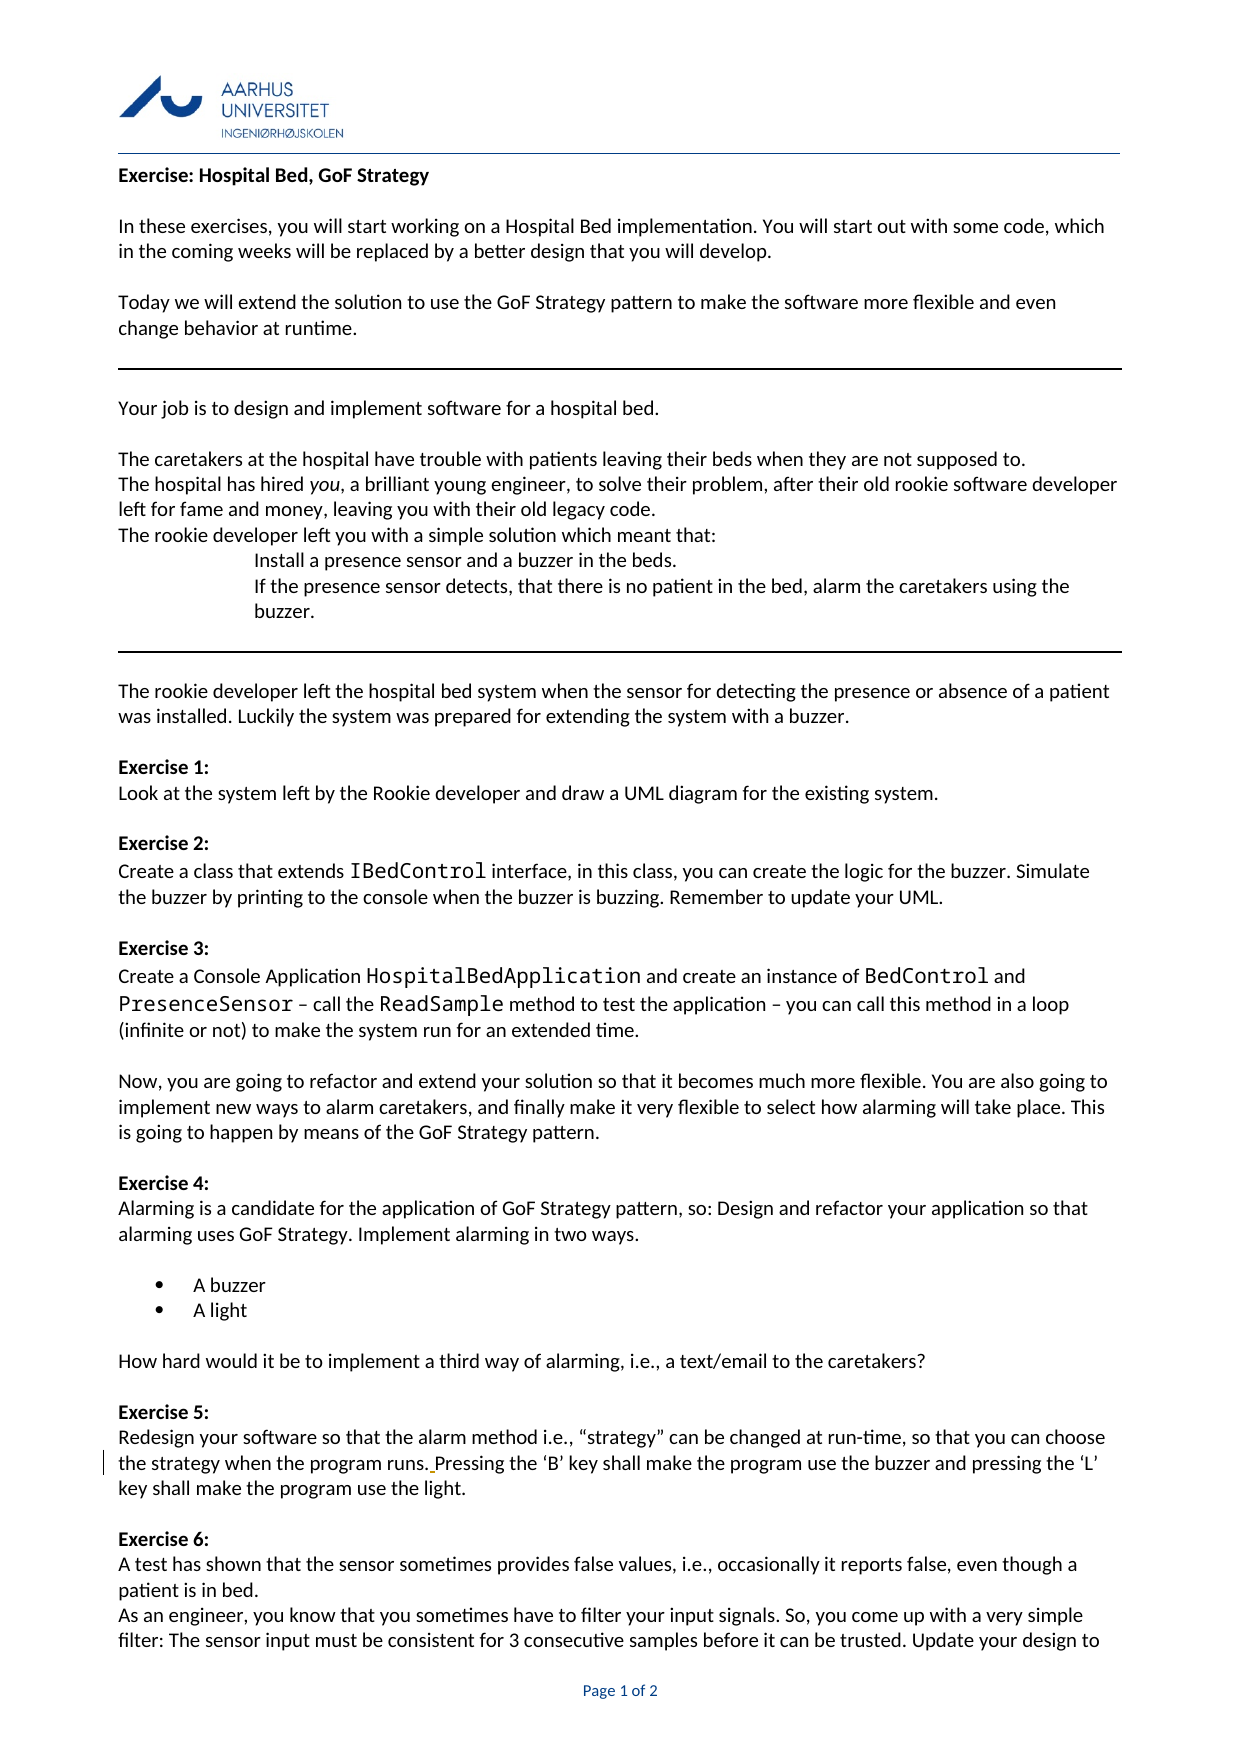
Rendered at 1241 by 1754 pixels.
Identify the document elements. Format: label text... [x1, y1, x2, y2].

text Redesign your software so that the alarm method i.e., “strategy” can be changed at run-time, so that you can choose the strategy when the program runs.Pressing the ‘B’ key shall make the program use the buzzer and pressing the ‘L’ key shall make the program use the light. [118, 1424, 1122, 1501]
text Exercise 3: [118, 935, 1122, 961]
text Today we will extend the solution to use the GoF Strategy pattern to make the software more flexible and even change behavior at runtime. [118, 289, 1122, 340]
text The hospital has hired you, a brilliant young engineer, to solve their problem, after their old rookie software developer left for fame and money, leaving you with their old legacy code. [118, 471, 1122, 522]
text Exercise 2: [118, 831, 1122, 856]
text Exercise: Hospital Bed, GoF Strategy [118, 162, 1122, 188]
text Now, you are going to refactor and extend your solution so that it becomes much more flexible. You are also going to implement new ways to alarm caretakers, and finally make it very flexible to select how alarming will take place. This is going to happen by means of the GoF Strategy pattern. [118, 1068, 1122, 1145]
text Your job is to design and implement software for a hospital bed. [118, 395, 1122, 420]
text Exercise 1: [118, 754, 1122, 780]
text Exercise 6: [118, 1526, 1122, 1551]
text If the presence sensor detects, that there is no patient in the bed, alarm the caretakers using the buzzer. [254, 573, 1122, 624]
text The caretakers at the hospital have trouble with patients leaving their beds when they are not supposed to. [118, 446, 1122, 471]
text Install a presence sensor and a buzzer in the beds. [254, 547, 1122, 573]
text Look at the system left by the Rookie developer and draw a UML diagram for the existing system. [118, 780, 1122, 805]
text The rookie developer left you with a simple solution which meant that: [118, 522, 1122, 547]
text Exercise 4: [118, 1170, 1122, 1196]
text In these exercises, you will start working on a Hospital Bed implementation. You will start out with some code, which in the coming weeks will be replaced by a better design that you will develop. [118, 213, 1122, 264]
text Alarming is a candidate for the application of GoF Strategy pattern, so: Design and refactor your application so that alarming uses GoF Strategy. Implement alarming in two ways. [118, 1196, 1122, 1246]
picture [117, 73, 477, 139]
text A test has shown that the sensor sometimes provides false values, i.e., occasionally it reports false, even though a patient is in bed. [118, 1551, 1122, 1602]
text Exercise 5: [118, 1399, 1122, 1424]
list A light [156, 1297, 1122, 1323]
text The rookie developer left the hospital bed system when the sensor for detecting the presence or absence of a patient was installed. Luckily the system was prepared for extending the system with a buzzer. [118, 678, 1122, 729]
text Create a Console Application HospitalBedApplication and create an instance of BedControl and PresenceSensor – call the ReadSample method to test the application – you can call this method in a loop (infinite or not) to make the system run for an extended time. [118, 961, 1122, 1043]
text Create a class that extends IBedControl interface, in this class, you can create the logic for the buzzer. Simulate the buzzer by printing to the console when the buzzer is buzzing. Remember to update your UML. [118, 856, 1122, 910]
list A buzzer [156, 1272, 1122, 1297]
text How hard would it be to implement a third way of alarming, i.e., a text/email to the caretakers? [118, 1348, 1122, 1373]
